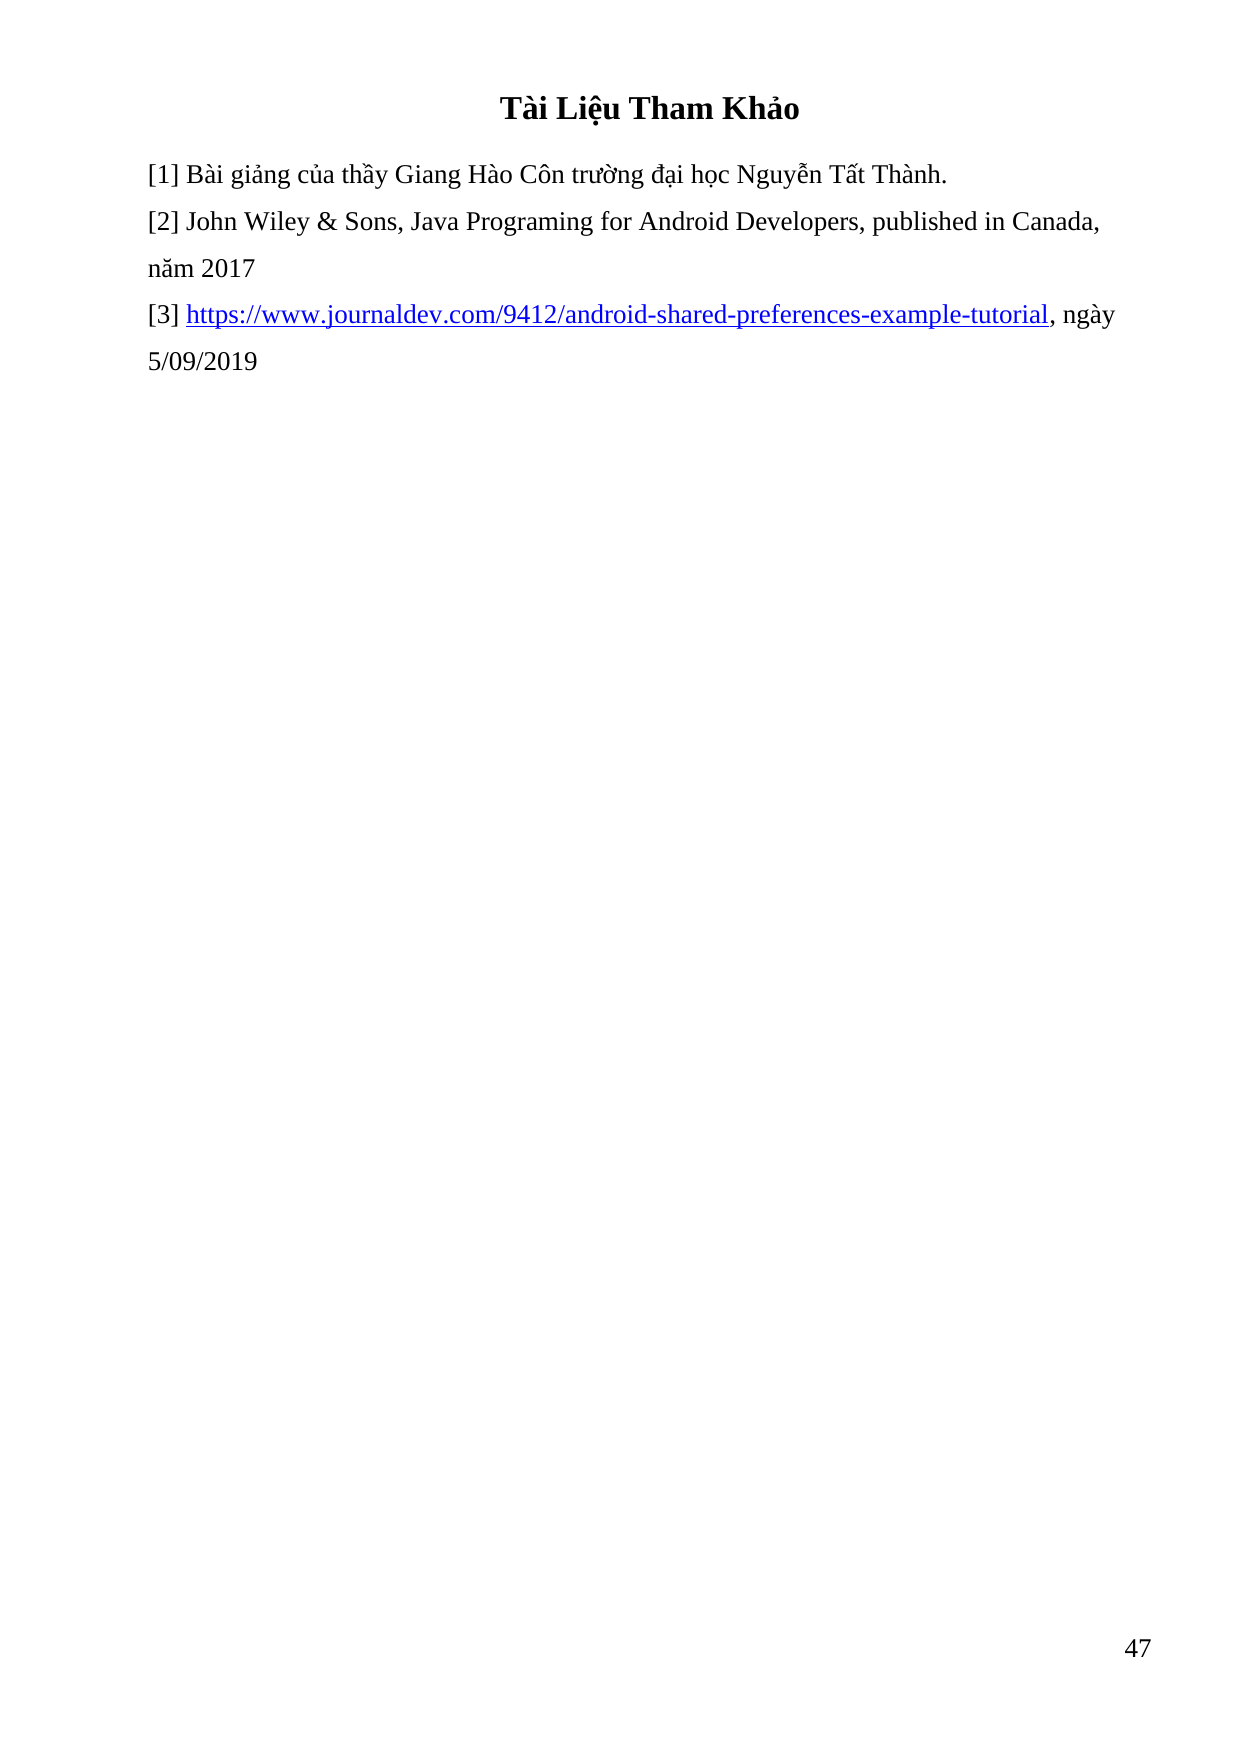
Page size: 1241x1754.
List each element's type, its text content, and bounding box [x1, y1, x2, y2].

text [3] https://www.journaldev.com/9412/android-shared-preferences-example-tutorial, ngày 5/09/2019 [148, 299, 1152, 376]
subtitle Tài Liệu Tham Khảo [148, 89, 1152, 127]
text [1] Bài giảng của thầy Giang Hào Côn trường đại học Nguyễn Tất Thành. [148, 159, 1152, 190]
text [2] John Wiley & Sons, Java Programing for Android Developers, published in Canada, năm 2017 [148, 205, 1152, 283]
